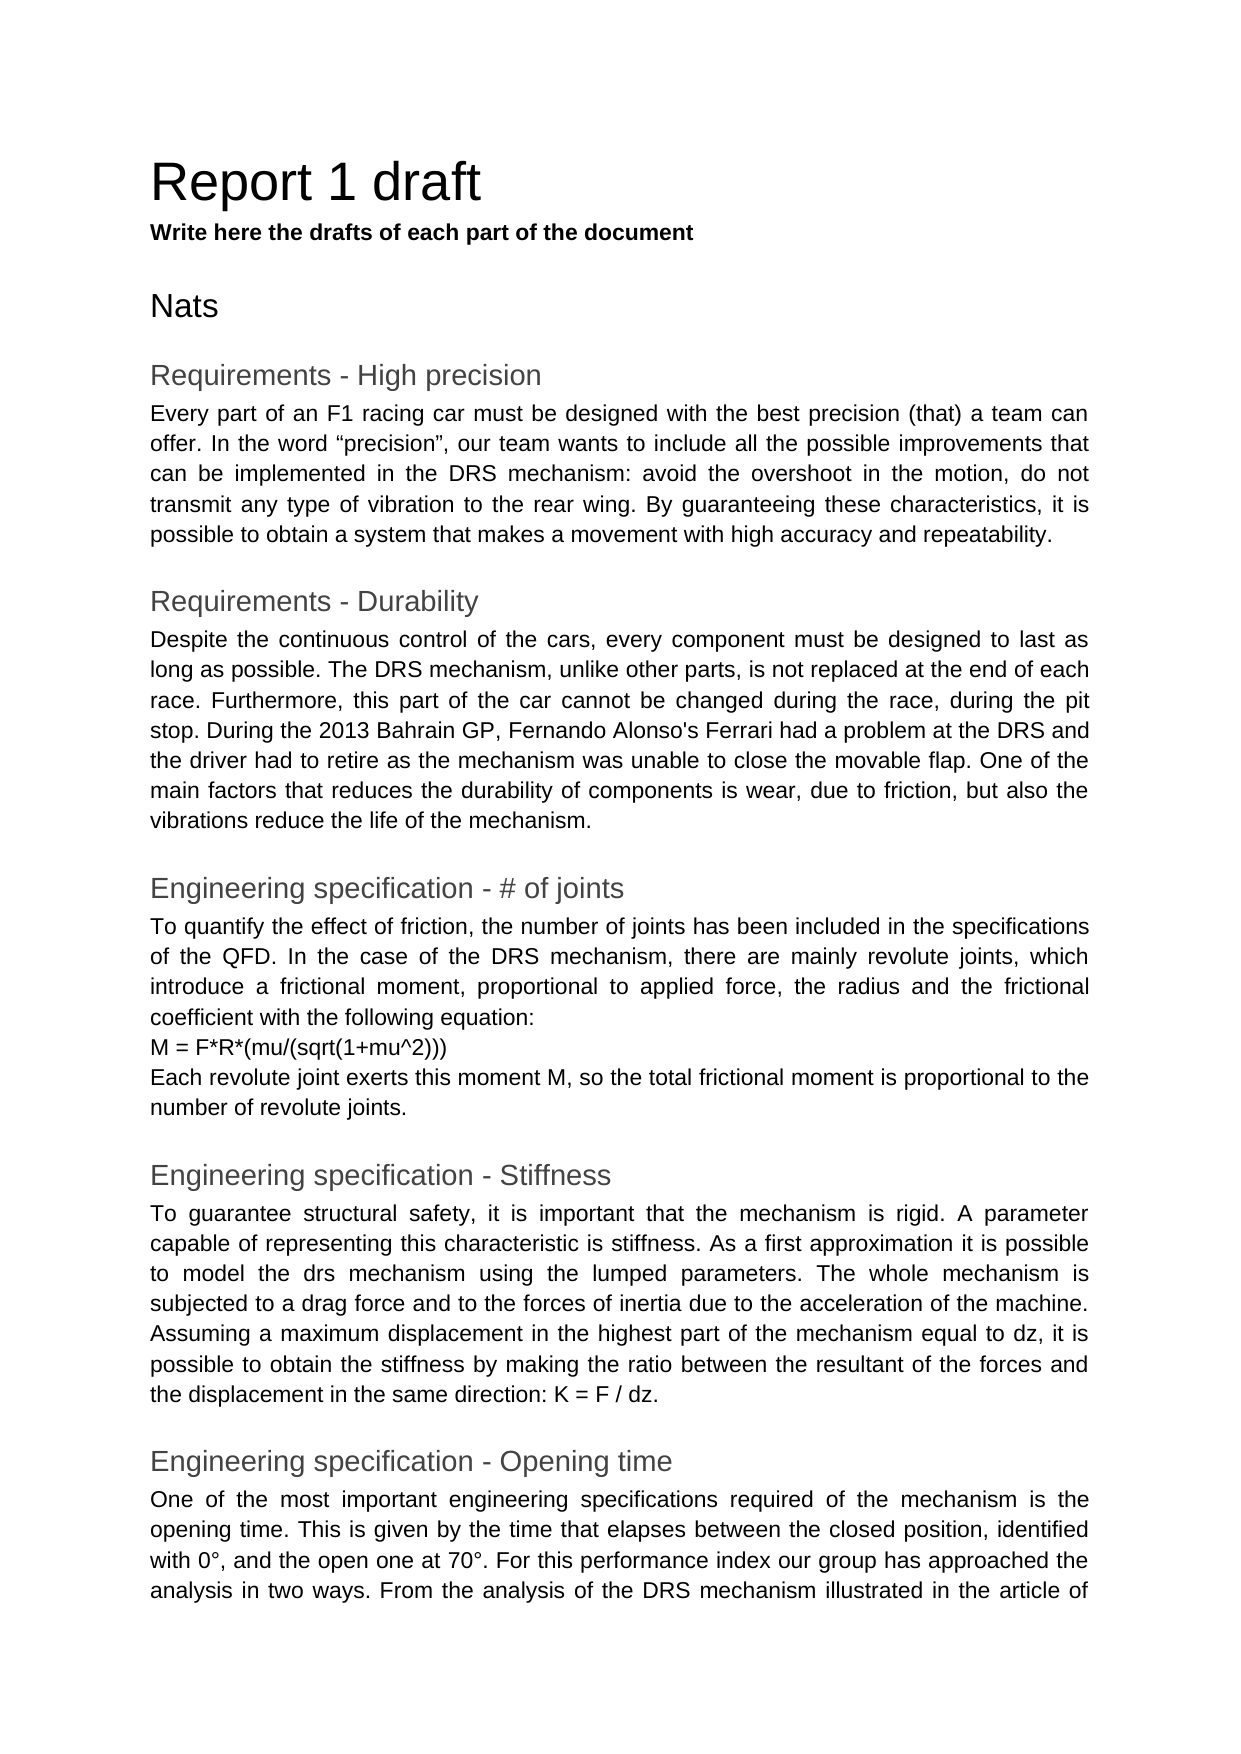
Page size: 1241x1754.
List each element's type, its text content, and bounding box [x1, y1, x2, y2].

subtitle Nats [150, 286, 1090, 325]
text To guarantee structural safety, it is important that the mechanism is rigid. A parameter capable of representing this characteristic is stiffness. As a first approximation it is possible to model the drs mechanism using the lumped parameters. The whole mechanism is subjected to a drag force and to the forces of inertia due to the acceleration of the machine. Assuming a maximum displacement in the highest part of the mechanism equal to dz, it is possible to obtain the stiffness by making the ratio between the resultant of the forces and the displacement in the same direction: K = F / dz. [150, 1199, 1090, 1407]
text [150, 1486, 1090, 1603]
text Each revolute joint exerts this moment M, so the total frictional moment is proportional to the number of revolute joints. [150, 1064, 1090, 1120]
subtitle Requirements - High precision [150, 358, 1090, 392]
text M = F*R*(mu/(sqrt(1+mu^2))) [150, 1034, 1090, 1060]
subtitle Requirements - Durability [150, 584, 1090, 618]
text Despite the continuous control of the cars, every component must be designed to last as long as possible. The DRS mechanism, unlike other parts, is not replaced at the end of each race. Furthermore, this part of the car cannot be changed during the race, during the pit stop. During the 2013 Bahrain GP, ​​Fernando Alonso's Ferrari had a problem at the DRS and the driver had to retire as the mechanism was unable to close the movable flap. One of the main factors that reduces the durability of components is wear, due to friction, but also the vibrations reduce the life of the mechanism. [150, 626, 1090, 834]
subtitle Engineering specification - # of joints [150, 871, 1090, 904]
text To quantify the effect of friction, the number of joints has been included in the specifications of the QFD. In the case of the DRS mechanism, there are mainly revolute joints, which introduce a frictional moment, proportional to applied force, the radius and the frictional coefficient with the following equation: [150, 913, 1090, 1030]
text Every part of an F1 racing car must be designed with the best precision (that) a team can offer. In the word “precision”, our team wants to include all the possible improvements that can be implemented in the DRS mechanism: avoid the overshoot in the motion, do not transmit any type of vibration to the rear wing. By guaranteeing these characteristics, it is possible to obtain a system that makes a movement with high accuracy and repeatability. [150, 400, 1090, 547]
text Write here the drafts of each part of the document [150, 218, 1090, 245]
subtitle Engineering specification - Opening time [150, 1444, 1090, 1478]
title Report 1 draft [150, 150, 1090, 212]
subtitle Engineering specification - Stiffness [150, 1158, 1090, 1191]
